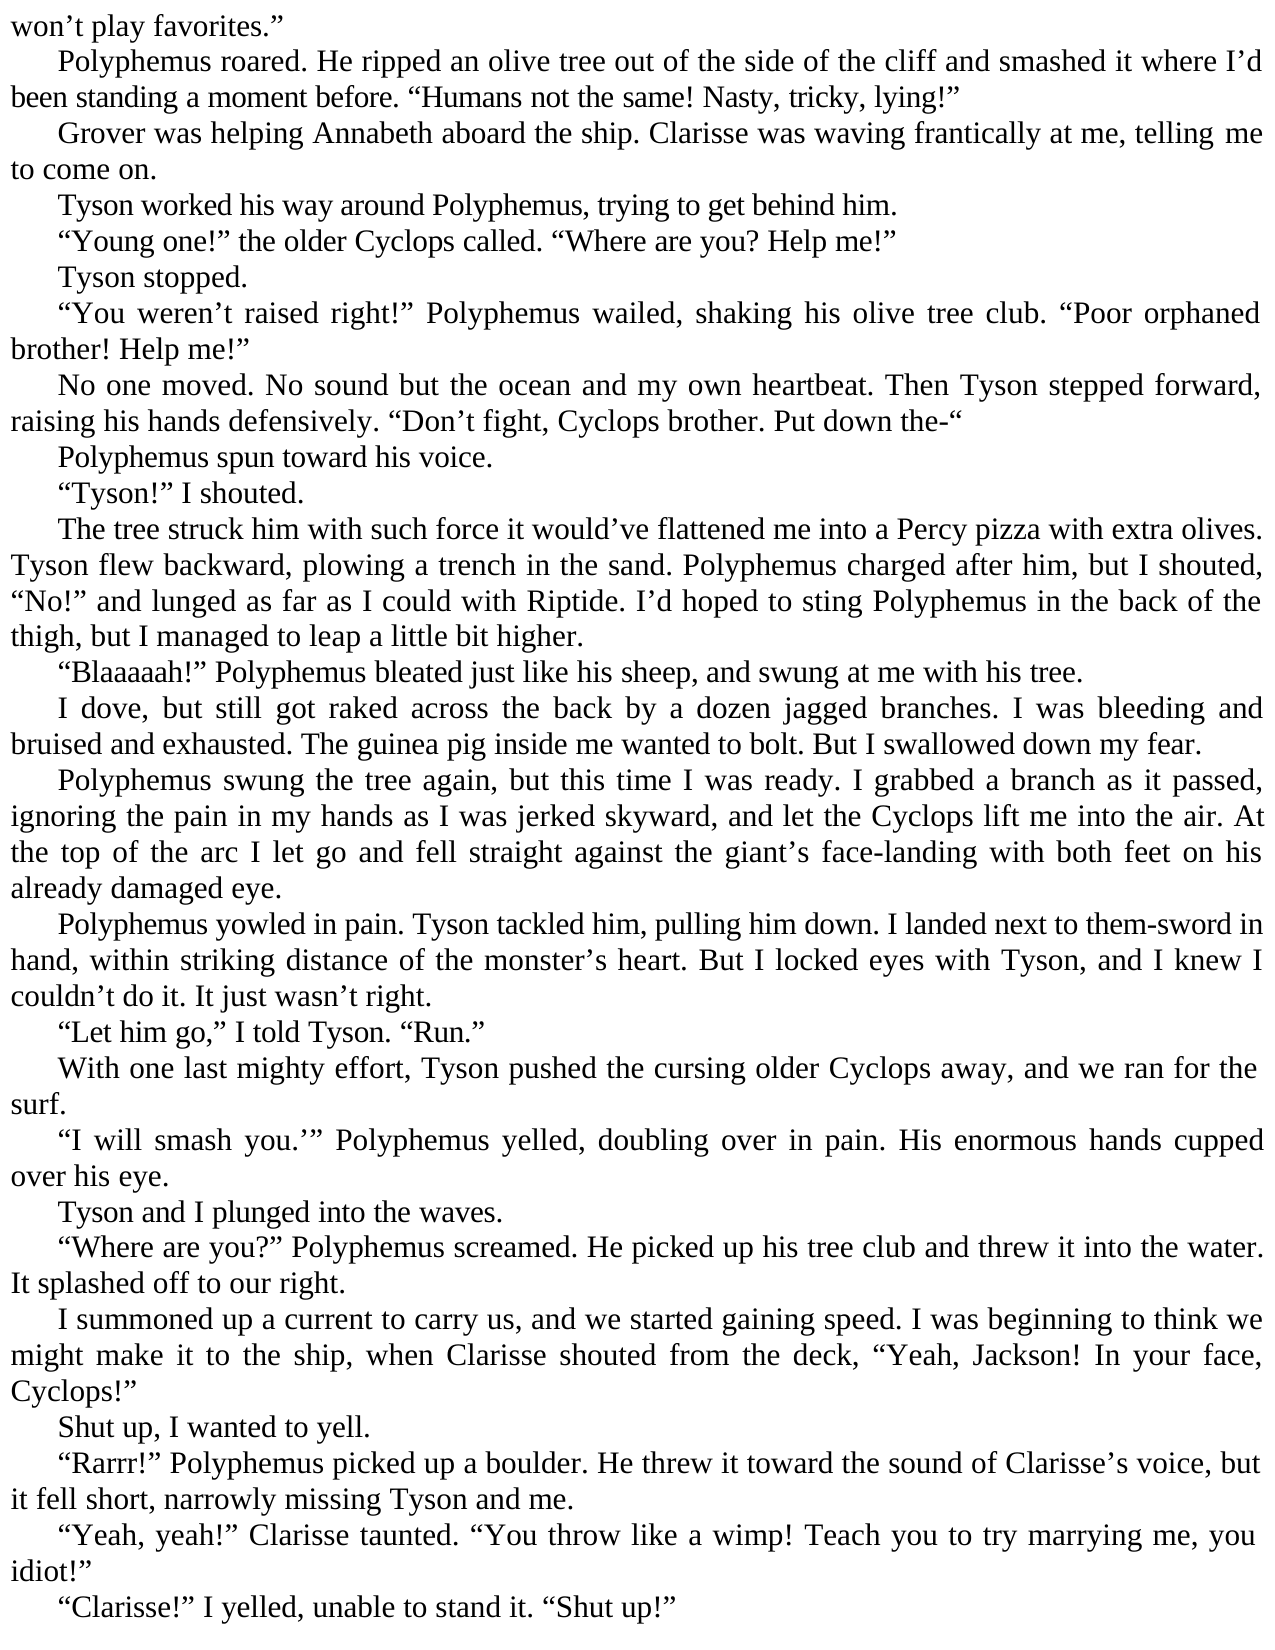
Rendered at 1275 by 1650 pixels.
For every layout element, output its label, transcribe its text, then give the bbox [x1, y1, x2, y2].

text “Let him go,” I told Tyson. “Run.” [57, 1013, 1275, 1049]
text Polyphemus roared. He ripped an olive tree out of the side of the cliff and smashed it where I’d been standing a moment before. “Humans not the same! Nasty, tricky, lying!” [10, 43, 1265, 114]
text No one moved. No sound but the ocean and my own heartbeat. Then Tyson stepped forward, raising his hands defensively. “Don’t fight, Cyclops brother. Put down the-“ [10, 366, 1263, 438]
text Tyson worked his way around Polyphemus, trying to get behind him. “Young one!” the older Cyclops called. “Where are you? Help me!” Tyson stopped. [57, 186, 898, 294]
text Polyphemus spun toward his voice. “Tyson!” I shouted. [57, 438, 493, 510]
text I dove, but still got raked across the back by a dozen jagged branches. I was bleeding and bruised and exhausted. The guinea pig inside me wanted to bolt. But I swallowed down my fear. [10, 689, 1265, 761]
text “Rarrr!” Polyphemus picked up a boulder. He threw it toward the sound of Clarisse’s voice, but it fell short, narrowly missing Tyson and me. [10, 1444, 1263, 1516]
text “Blaaaaah!” Polyphemus bleated just like his sheep, and swung at me with his tree. [57, 654, 1275, 689]
text Polyphemus yowled in pain. Tyson tackled him, pulling him down. I landed next to them-sword in hand, within striking distance of the monster’s heart. But I locked eyes with Tyson, and I knew I couldn’t do it. It just wasn’t right. [10, 905, 1265, 1013]
text With one last mighty effort, Tyson pushed the cursing older Cyclops away, and we ran for the surf. [10, 1049, 1260, 1121]
text won’t play favorites.” [10, 7, 1275, 43]
text “Clarisse!” I yelled, unable to stand it. “Shut up!” [57, 1588, 1275, 1624]
text The tree struck him with such force it would’ve flattened me into a Percy pizza with extra olives. Tyson flew backward, plowing a trench in the sand. Polyphemus charged after him, but I shouted, “No!” and lunged as far as I could with Riptide. I’d hoped to sting Polyphemus in the back of the thigh, but I managed to leap a little bit higher. [10, 510, 1265, 654]
text I summoned up a current to carry us, and we started gaining speed. I was beginning to think we might make it to the ship, when Clarisse shouted from the deck, “Yeah, Jackson! In your face, Cyclops!” [10, 1301, 1265, 1408]
text Tyson and I plunged into the waves. [57, 1193, 1275, 1229]
text “Where are you?” Polyphemus screamed. He picked up his tree club and threw it into the water. It splashed off to our right. [10, 1229, 1264, 1301]
text “I will smash you.’” Polyphemus yelled, doubling over in pain. His enormous hands cupped over his eye. [10, 1121, 1264, 1193]
text Polyphemus swung the tree again, but this time I was ready. I grabbed a branch as it passed, ignoring the pain in my hands as I was jerked skyward, and let the Cyclops lift me into the air. At the top of the arc I let go and fell straight against the giant’s face-landing with both feet on his already damaged eye. [10, 761, 1265, 905]
text Shut up, I wanted to yell. [57, 1408, 1275, 1444]
text “You weren’t raised right!” Polyphemus wailed, shaking his olive tree club. “Poor orphaned brother! Help me!” [10, 294, 1262, 366]
text “Yeah, yeah!” Clarisse taunted. “You throw like a wimp! Teach you to try marrying me, you idiot!” [10, 1516, 1259, 1588]
text Grover was helping Annabeth aboard the ship. Clarisse was waving frantically at me, telling me to come on. [10, 114, 1263, 186]
